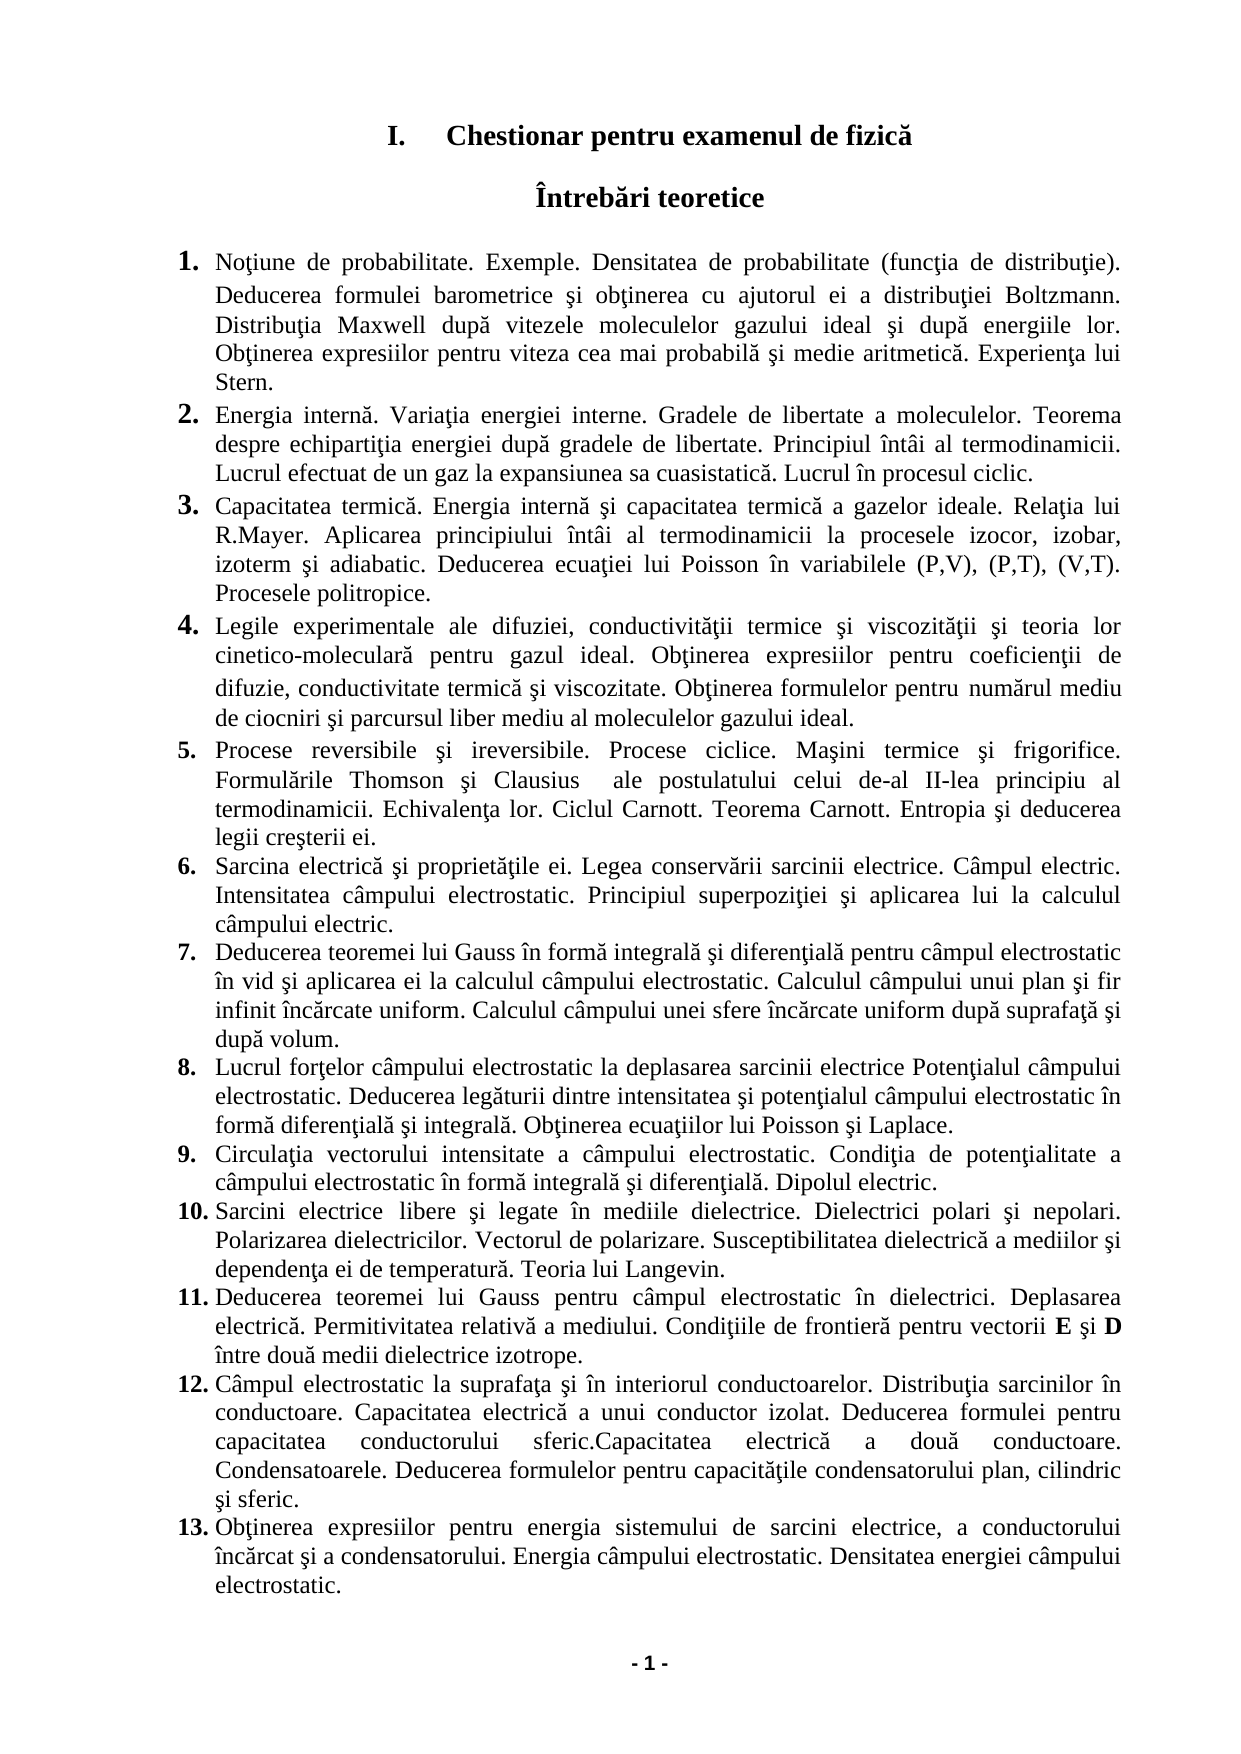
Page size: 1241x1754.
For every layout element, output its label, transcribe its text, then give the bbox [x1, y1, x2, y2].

list Sarcini electrice libere şi legate în mediile dielectrice. Dielectrici polari şi nepolari. Polarizarea dielectricilor. Vectorul de polarizare. Susceptibilitatea dielectrică a mediilor şi dependenţa ei de temperatură. Teoria lui Langevin. [177, 1196, 1122, 1282]
list Legile experimentale ale difuziei, conductivităţii termice şi viscozităţii şi teoria lor cinetico-moleculară pentru gazul ideal. Obţinerea expresiilor pentru coeficienţii de difuzie, conductivitate termică şi viscozitate. Obţinerea formulelor pentru numărul mediu de ciocniri şi parcursul liber mediu al moleculelor gazului ideal. [177, 607, 1122, 731]
list Procese reversibile şi ireversibile. Procese ciclice. Maşini termice şi frigorifice. Formulările Thomson şi Clausius ale postulatului celui de-al II-lea principiu al termodinamicii. Echivalenţa lor. Ciclul Carnott. Teorema Carnott. Entropia şi deducerea legii creşterii ei. [177, 731, 1122, 851]
list Sarcina electrică şi proprietăţile ei. Legea conservării sarcinii electrice. Câmpul electric. Intensitatea câmpului electrostatic. Principiul superpoziţiei şi aplicarea lui la calculul câmpului electric. [177, 851, 1122, 937]
list Deducerea teoremei lui Gauss în formă integrală şi diferenţială pentru câmpul electrostatic în vid şi aplicarea ei la calculul câmpului electrostatic. Calculul câmpului unui plan şi fir infinit încărcate uniform. Calculul câmpului unei sfere încărcate uniform după suprafaţă şi după volum. [177, 937, 1122, 1052]
list Circulaţia vectorului intensitate a câmpului electrostatic. Condiţia de potenţialitate a câmpului electrostatic în formă integrală şi diferenţială. Dipolul electric. [177, 1139, 1122, 1196]
subtitle Chestionar pentru examenul de fizică [177, 118, 1122, 152]
list Deducerea teoremei lui Gauss pentru câmpul electrostatic în dielectrici. Deplasarea electrică. Permitivitatea relativă a mediului. Condiţiile de frontieră pentru vectorii E şi D între două medii dielectrice izotrope. [177, 1282, 1122, 1369]
list Câmpul electrostatic la suprafaţa şi în interiorul conductoarelor. Distribuţia sarcinilor în conductoare. Capacitatea electrică a unui conductor izolat. Deducerea formulei pentru capacitatea conductorului sferic.Capacitatea electrică a două conductoare. Condensatoarele. Deducerea formulelor pentru capacităţile condensatorului plan, cilindric şi sferic. [177, 1369, 1122, 1512]
list Energia internă. Variaţia energiei interne. Gradele de libertate a moleculelor. Teorema despre echipartiţia energiei după gradele de libertate. Principiul întâi al termodinamicii. Lucrul efectuat de un gaz la expansiunea sa cuasistatică. Lucrul în procesul ciclic. [177, 396, 1122, 487]
text Întrebări teoretice [177, 180, 1122, 214]
list Obţinerea expresiilor pentru energia sistemului de sarcini electrice, a conductorului încărcat şi a condensatorului. Energia câmpului electrostatic. Densitatea energiei câmpului electrostatic. [177, 1512, 1122, 1599]
list Capacitatea termică. Energia internă şi capacitatea termică a gazelor ideale. Relaţia lui R.Mayer. Aplicarea principiului întâi al termodinamicii la procesele izocor, izobar, izoterm şi adiabatic. Deducerea ecuaţiei lui Poisson în variabilele (P,V), (P,T), (V,T). Procesele politropice. [177, 487, 1122, 607]
list Noţiune de probabilitate. Exemple. Densitatea de probabilitate (funcţia de distribuţie). Deducerea formulei barometrice şi obţinerea cu ajutorul ei a distribuţiei Boltzmann. Distribuţia Maxwell după vitezele moleculelor gazului ideal şi după energiile lor. Obţinerea expresiilor pentru viteza cea mai probabilă şi medie aritmetică. Experienţa lui Stern. [177, 243, 1122, 396]
list Lucrul forţelor câmpului electrostatic la deplasarea sarcinii electrice Potenţialul câmpului electrostatic. Deducerea legăturii dintre intensitatea şi potenţialul câmpului electrostatic în formă diferenţială şi integrală. Obţinerea ecuaţiilor lui Poisson şi Laplace. [177, 1052, 1122, 1139]
